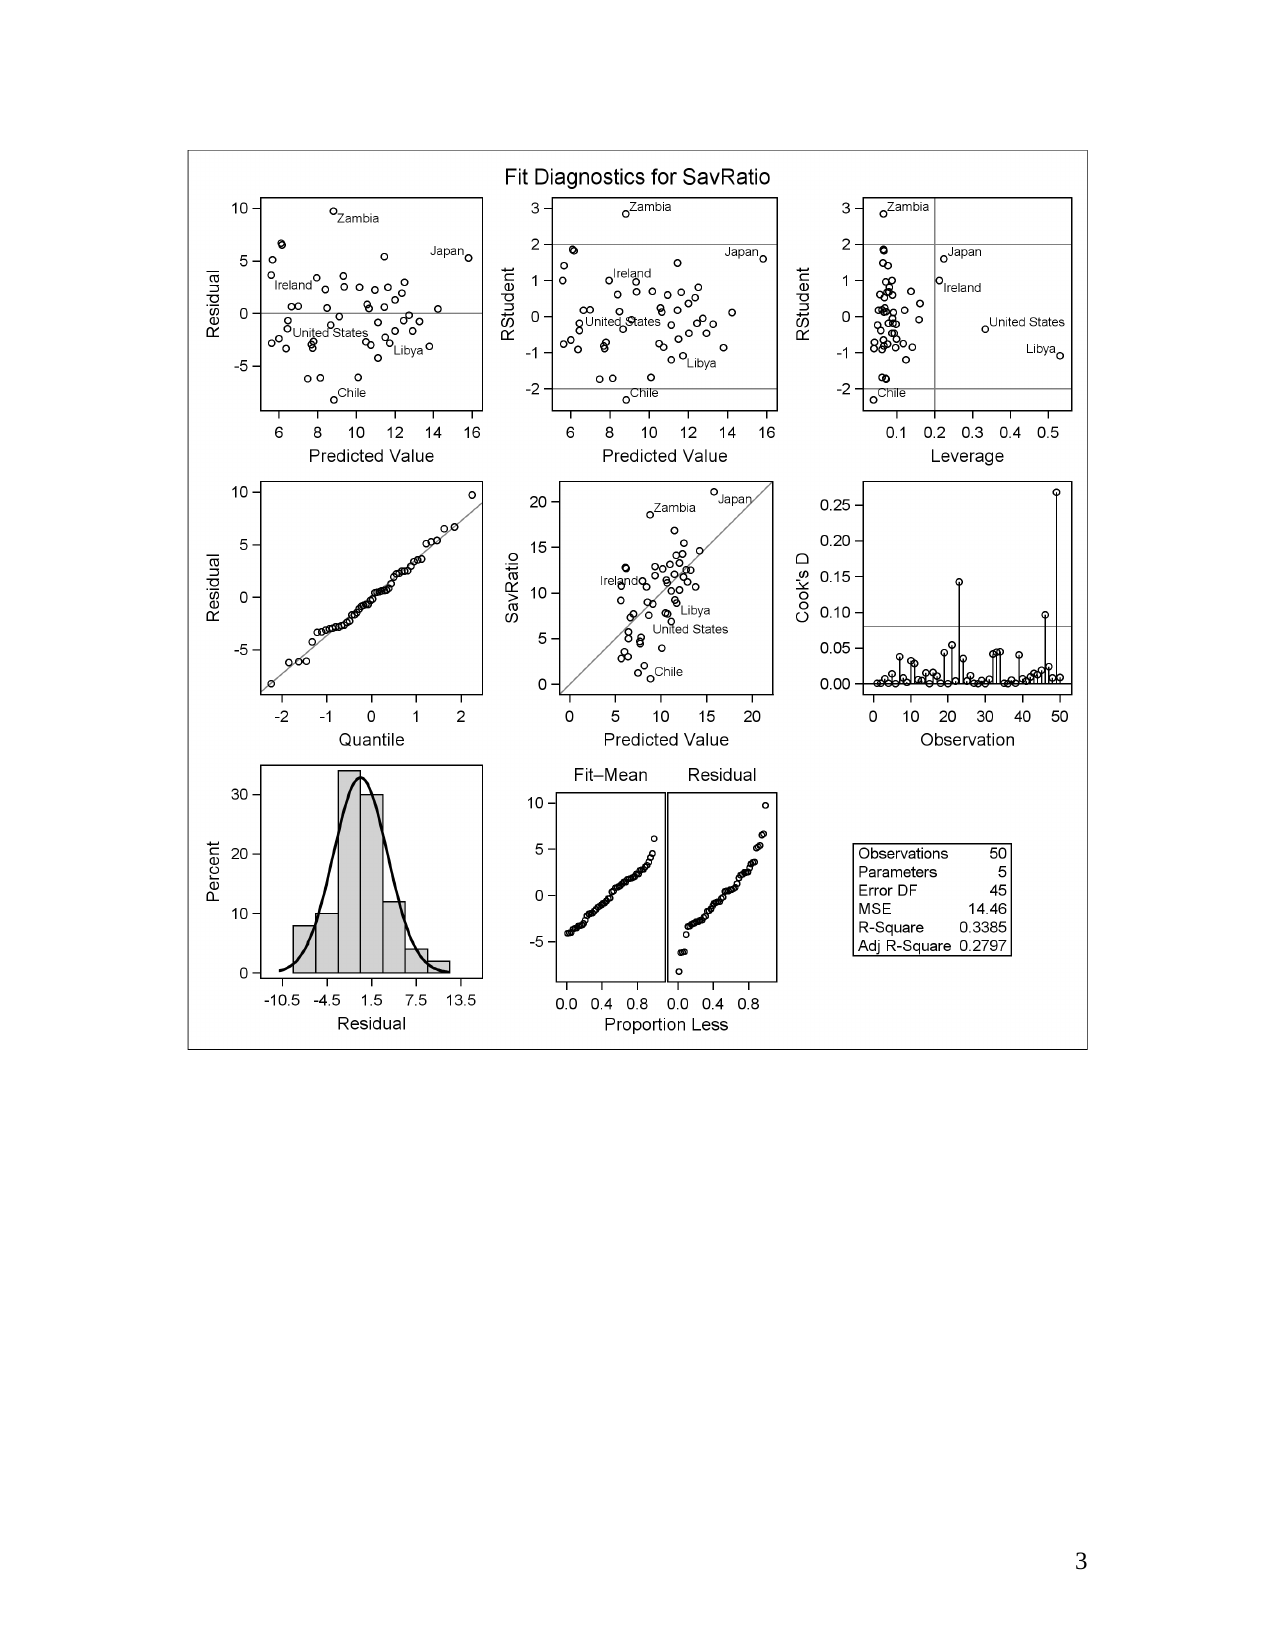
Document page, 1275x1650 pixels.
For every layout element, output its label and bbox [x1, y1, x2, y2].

picture [187, 150, 1088, 1050]
